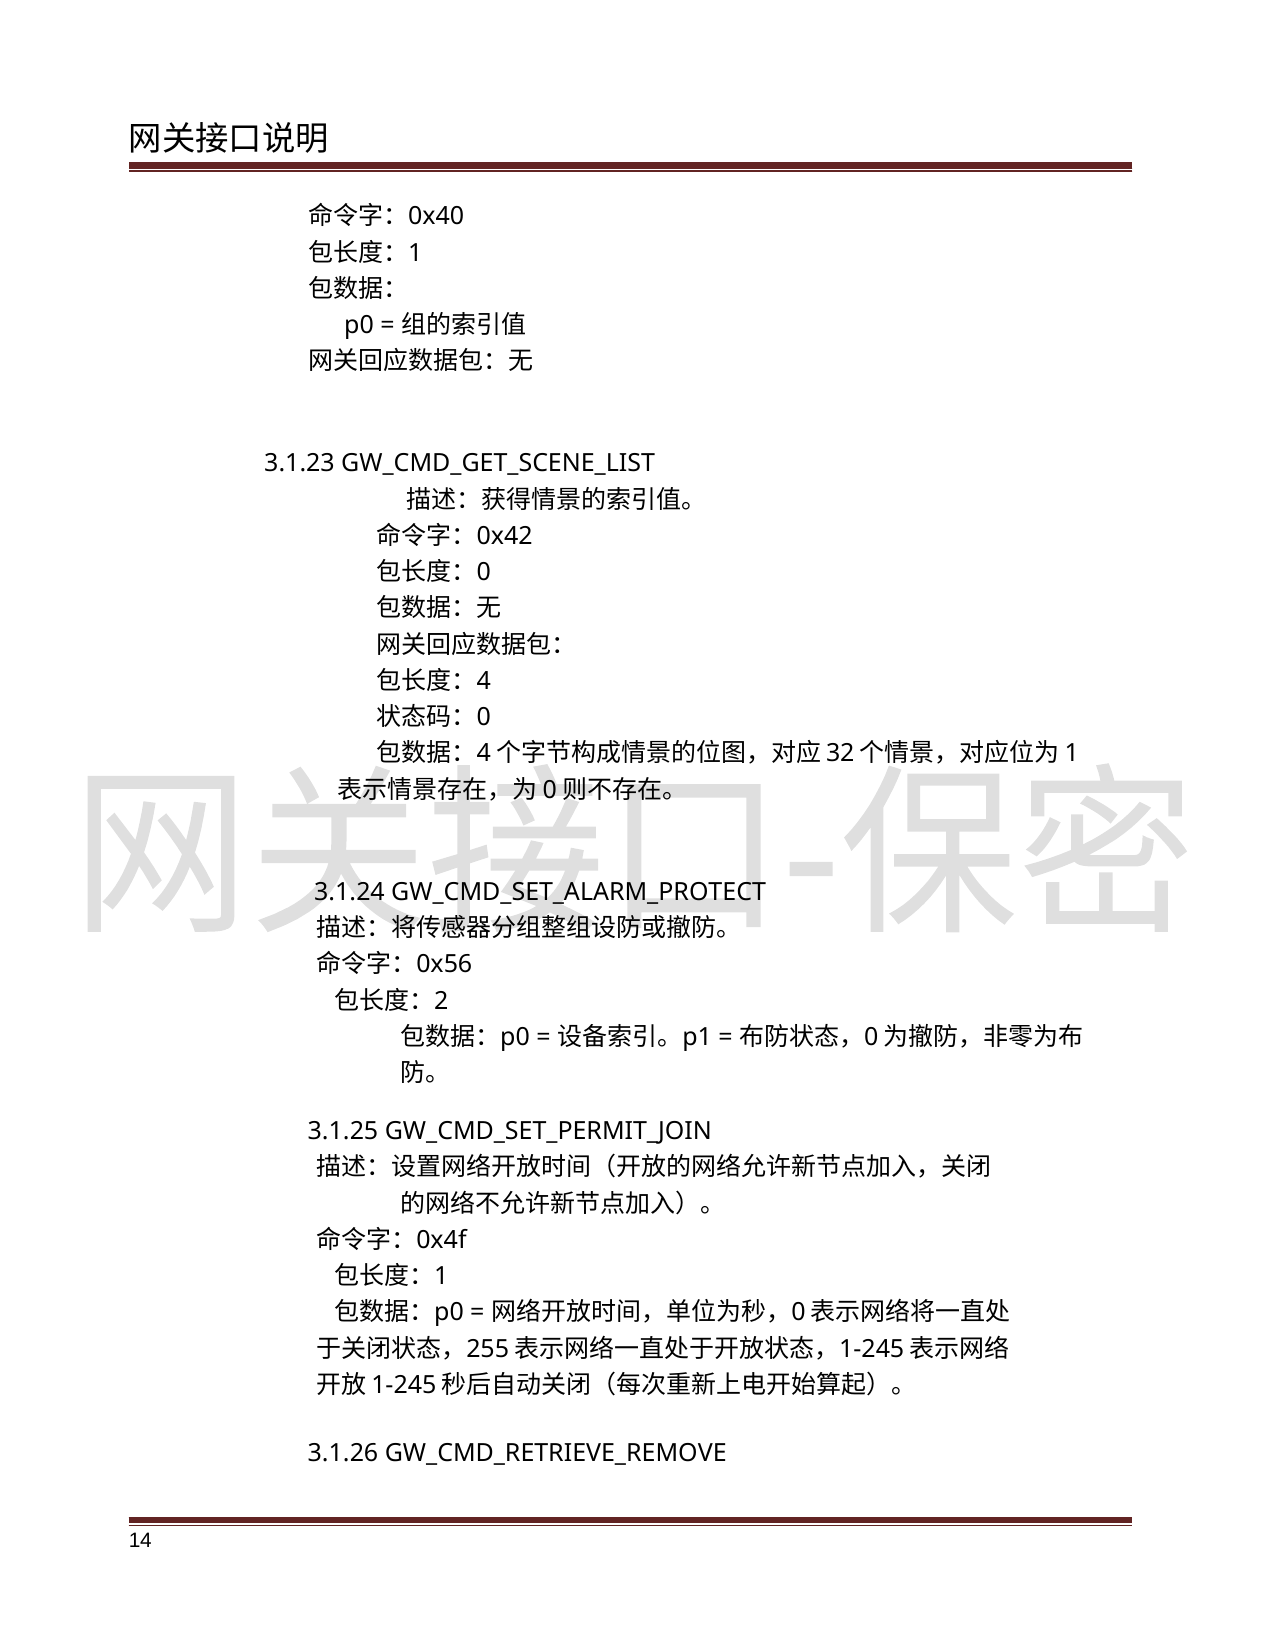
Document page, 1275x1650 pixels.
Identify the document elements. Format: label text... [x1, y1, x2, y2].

list 包数据：4个字节构成情景的位图，对应32个情景，对应位为1表示情景存在，为0则不存在。 [337, 733, 1087, 805]
list 命令字：0x42 [225, 515, 1087, 552]
list 命令字：0x56 [225, 944, 1087, 980]
list 包数据： [225, 268, 1087, 304]
list 包数据：p0 = 设备索引。p1 = 布防状态，0为撤防，非零为布防。 [187, 1016, 1087, 1089]
list 3.1.26 GW_CMD_RETRIEVE_REMOVE [225, 1435, 1087, 1469]
list 网关回应数据包： [225, 624, 1087, 660]
list 于关闭状态，255表示网络一直处于开放状态，1-245表示网络 [225, 1328, 1087, 1364]
list 包数据：p0 = 网络开放时间，单位为秒，0表示网络将一直处 [225, 1292, 1087, 1328]
list 3.1.23 GW_CMD_GET_SCENE_LIST [225, 445, 1087, 479]
list 包数据：无 [225, 588, 1087, 624]
list 状态码：0 [225, 697, 1087, 733]
list p0 = 组的索引值 [225, 304, 1087, 341]
list 包长度：1 [225, 1256, 1087, 1292]
list 包长度：4 [225, 660, 1087, 697]
list 描述：获得情景的索引值。 [356, 479, 1087, 515]
list 开放1-245秒后自动关闭（每次重新上电开始算起）。 [225, 1364, 1087, 1401]
list 命令字：0x40 [225, 196, 1087, 232]
list 包长度：2 [225, 980, 1087, 1016]
list 3.1.24 GW_CMD_SET_ALARM_PROTECT [225, 873, 1087, 908]
list 描述：将传感器分组整组设防或撤防。 [225, 908, 1087, 944]
list 的网络不允许新节点加入）。 [225, 1183, 1087, 1219]
list 包长度：0 [225, 552, 1087, 588]
list 3.1.25 GW_CMD_SET_PERMIT_JOIN [225, 1113, 1087, 1147]
list 命令字：0x4f [225, 1219, 1087, 1256]
list 网关回应数据包：无 [225, 341, 1087, 377]
list 包长度：1 [225, 232, 1087, 268]
list 描述：设置网络开放时间（开放的网络允许新节点加入，关闭 [225, 1147, 1087, 1183]
